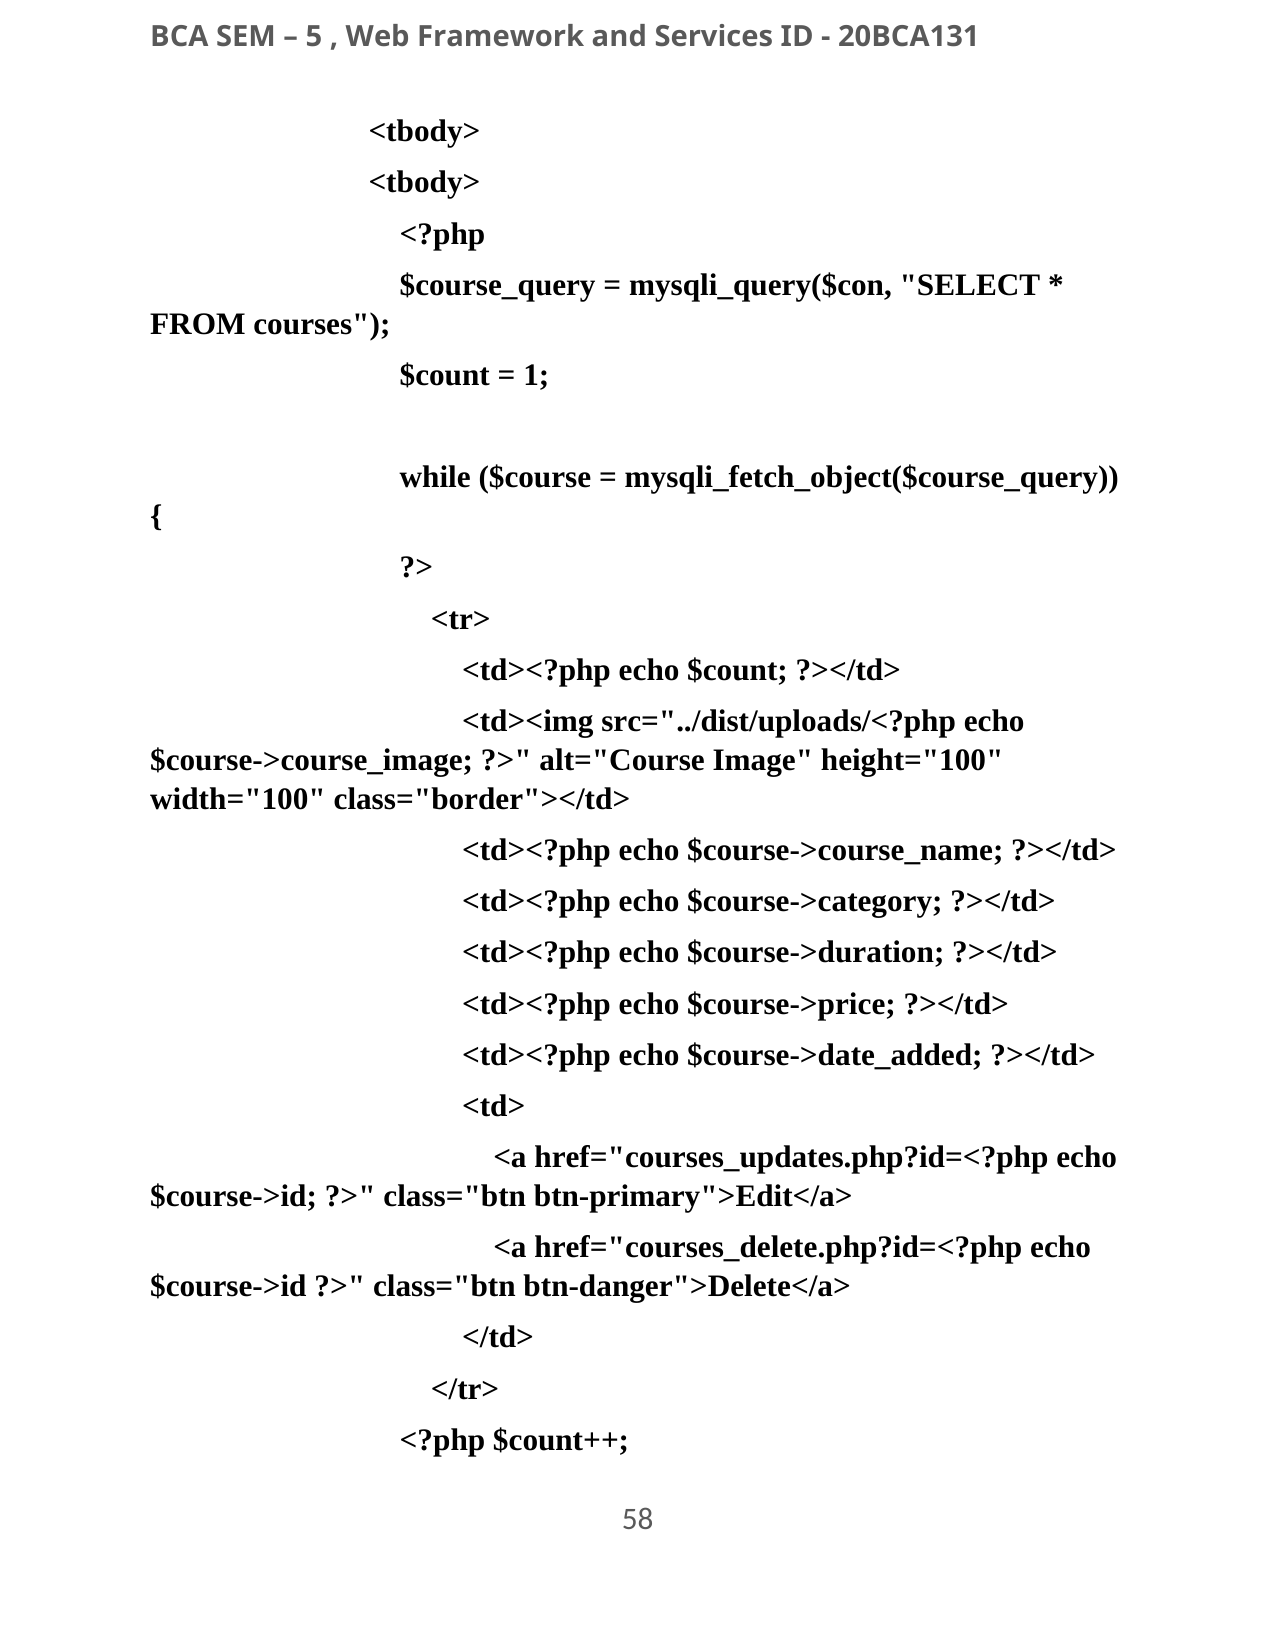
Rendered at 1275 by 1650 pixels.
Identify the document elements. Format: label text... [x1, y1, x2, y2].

text <td><?php echo $count; ?></td> [150, 651, 1125, 687]
text <a href="courses_delete.php?id=<?php echo $course->id ?>" class="btn btn-danger">Delete</a> [150, 1229, 1125, 1303]
text <a href="courses_updates.php?id=<?php echo $course->id; ?>" class="btn btn-primary">Edit</a> [150, 1139, 1125, 1213]
text <td><?php echo $course->price; ?></td> [150, 985, 1125, 1021]
text <tr> [150, 600, 1125, 636]
text </td> [150, 1319, 1125, 1355]
text <td><?php echo $course->duration; ?></td> [150, 934, 1125, 970]
text <td><img src="../dist/uploads/<?php echo $course->course_image; ?>" alt="Course Image" height="100" width="100" class="border"></td> [150, 702, 1125, 816]
text <?php [150, 215, 1125, 251]
text <td><?php echo $course->date_added; ?></td> [150, 1036, 1125, 1072]
text <tbody> [150, 164, 1125, 200]
text $count = 1; [150, 356, 1125, 392]
text <td><?php echo $course->category; ?></td> [150, 882, 1125, 918]
text <tbody> [150, 112, 1125, 148]
text ?> [150, 549, 1125, 585]
text <td> [150, 1087, 1125, 1123]
text </tr> [150, 1370, 1125, 1406]
text $course_query = mysqli_query($con, "SELECT * FROM courses"); [150, 266, 1125, 341]
text <td><?php echo $course->course_name; ?></td> [150, 831, 1125, 867]
text while ($course = mysqli_fetch_object($course_query)) { [150, 459, 1125, 533]
text <?php $count++; [150, 1421, 1125, 1457]
